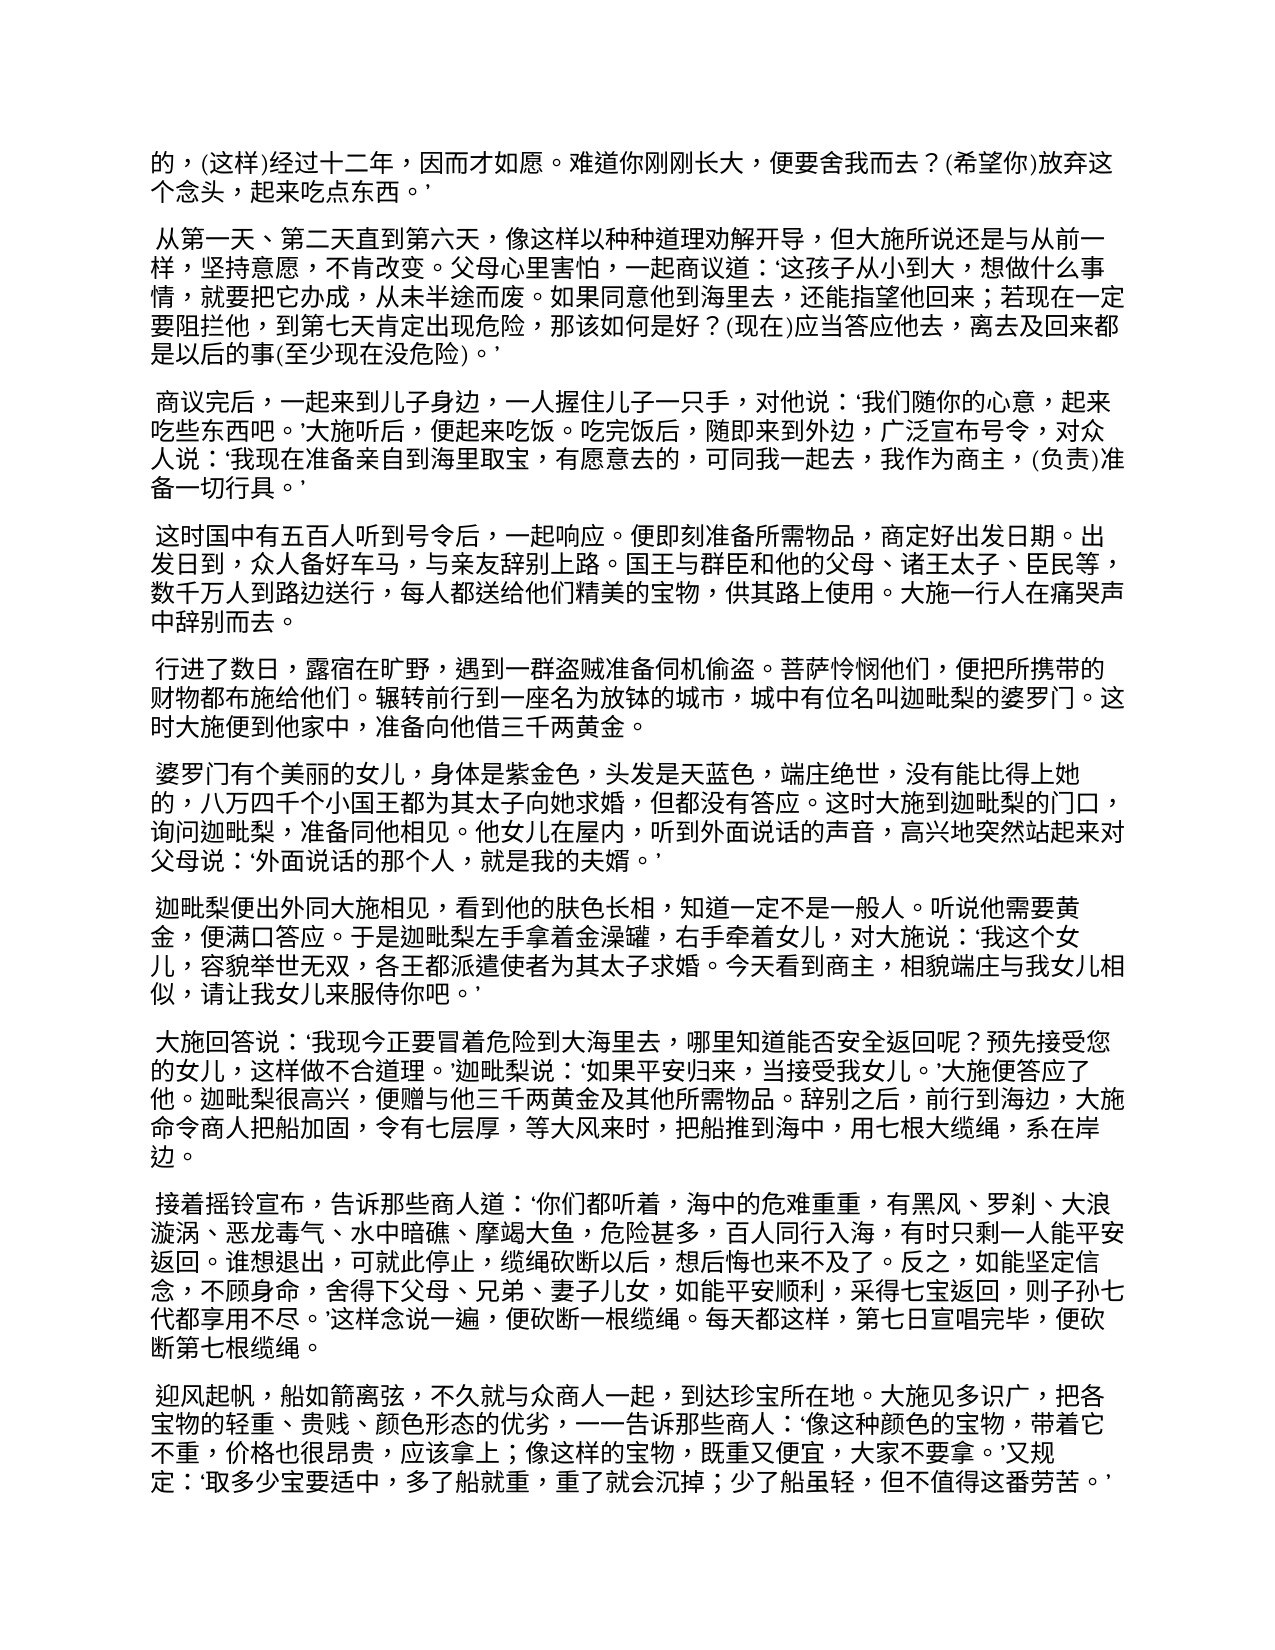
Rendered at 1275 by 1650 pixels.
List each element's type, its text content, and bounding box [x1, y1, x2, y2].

text 商议完后，一起来到儿子身边，一人握住儿子一只手，对他说：‘我们随你的心意，起来吃些东西吧。’大施听后，便起来吃饭。吃完饭后，随即来到外边，广泛宣布号令，对众人说：‘我现在准备亲自到海里取宝，有愿意去的，可同我一起去，我作为商主，(负责)准备一切行具。’ [150, 389, 1125, 504]
text 接着摇铃宣布，告诉那些商人道：‘你们都听着，海中的危难重重，有黑风、罗刹、大浪漩涡、恶龙毒气、水中暗礁、摩竭大鱼，危险甚多，百人同行入海，有时只剩一人能平安返回。谁想退出，可就此停止，缆绳砍断以后，想后悔也来不及了。反之，如能坚定信念，不顾身命，舍得下父母、兄弟、妻子儿女，如能平安顺利，采得七宝返回，则子孙七代都享用不尽。’这样念说一遍，便砍断一根缆绳。每天都这样，第七日宣唱完毕，便砍断第七根缆绳。 [150, 1191, 1125, 1364]
text 大施回答说：‘我现今正要冒着危险到大海里去，哪里知道能否安全返回呢？预先接受您的女儿，这样做不合道理。’迦毗梨说：‘如果平安归来，当接受我女儿。’大施便答应了他。迦毗梨很高兴，便赠与他三千两黄金及其他所需物品。辞别之后，前行到海边，大施命令商人把船加固，令有七层厚，等大风来时，把船推到海中，用七根大缆绳，系在岸边。 [150, 1029, 1125, 1172]
text 从第一天、第二天直到第六天，像这样以种种道理劝解开导，但大施所说还是与从前一样，坚持意愿，不肯改变。父母心里害怕，一起商议道：‘这孩子从小到大，想做什么事情，就要把它办成，从未半途而废。如果同意他到海里去，还能指望他回来；若现在一定要阻拦他，到第七天肯定出现危险，那该如何是好？(现在)应当答应他去，离去及回来都是以后的事(至少现在没危险)。’ [150, 226, 1125, 370]
text 这时国中有五百人听到号令后，一起响应。便即刻准备所需物品，商定好出发日期。出发日到，众人备好车马，与亲友辞别上路。国王与群臣和他的父母、诸王太子、臣民等，数千万人到路边送行，每人都送给他们精美的宝物，供其路上使用。大施一行人在痛哭声中辞别而去。 [150, 522, 1125, 637]
text 行进了数日，露宿在旷野，遇到一群盗贼准备伺机偷盗。菩萨怜悯他们，便把所携带的财物都布施给他们。辗转前行到一座名为放钵的城市，城中有位名叫迦毗梨的婆罗门。这时大施便到他家中，准备向他借三千两黄金。 [150, 656, 1125, 742]
text 婆罗门有个美丽的女儿，身体是紫金色，头发是天蓝色，端庄绝世，没有能比得上她的，八万四千个小国王都为其太子向她求婚，但都没有答应。这时大施到迦毗梨的门口，询问迦毗梨，准备同他相见。他女儿在屋内，听到外面说话的声音，高兴地突然站起来对父母说：‘外面说话的那个人，就是我的夫婿。’ [150, 761, 1125, 876]
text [150, 150, 1125, 207]
text 迎风起帆，船如箭离弦，不久就与众商人一起，到达珍宝所在地。大施见多识广，把各宝物的轻重、贵贱、颜色形态的优劣，一一告诉那些商人：‘像这种颜色的宝物，带着它不重，价格也很昂贵，应该拿上；像这样的宝物，既重又便宜，大家不要拿。’又规定：‘取多少宝要适中，多了船就重，重了就会沉掉；少了船虽轻，但不值得这番劳苦。’ [150, 1382, 1125, 1497]
text 迦毗梨便出外同大施相见，看到他的肤色长相，知道一定不是一般人。听说他需要黄金，便满口答应。于是迦毗梨左手拿着金澡罐，右手牵着女儿，对大施说：‘我这个女儿，容貌举世无双，各王都派遣使者为其太子求婚。今天看到商主，相貌端庄与我女儿相似，请让我女儿来服侍你吧。’ [150, 895, 1125, 1010]
